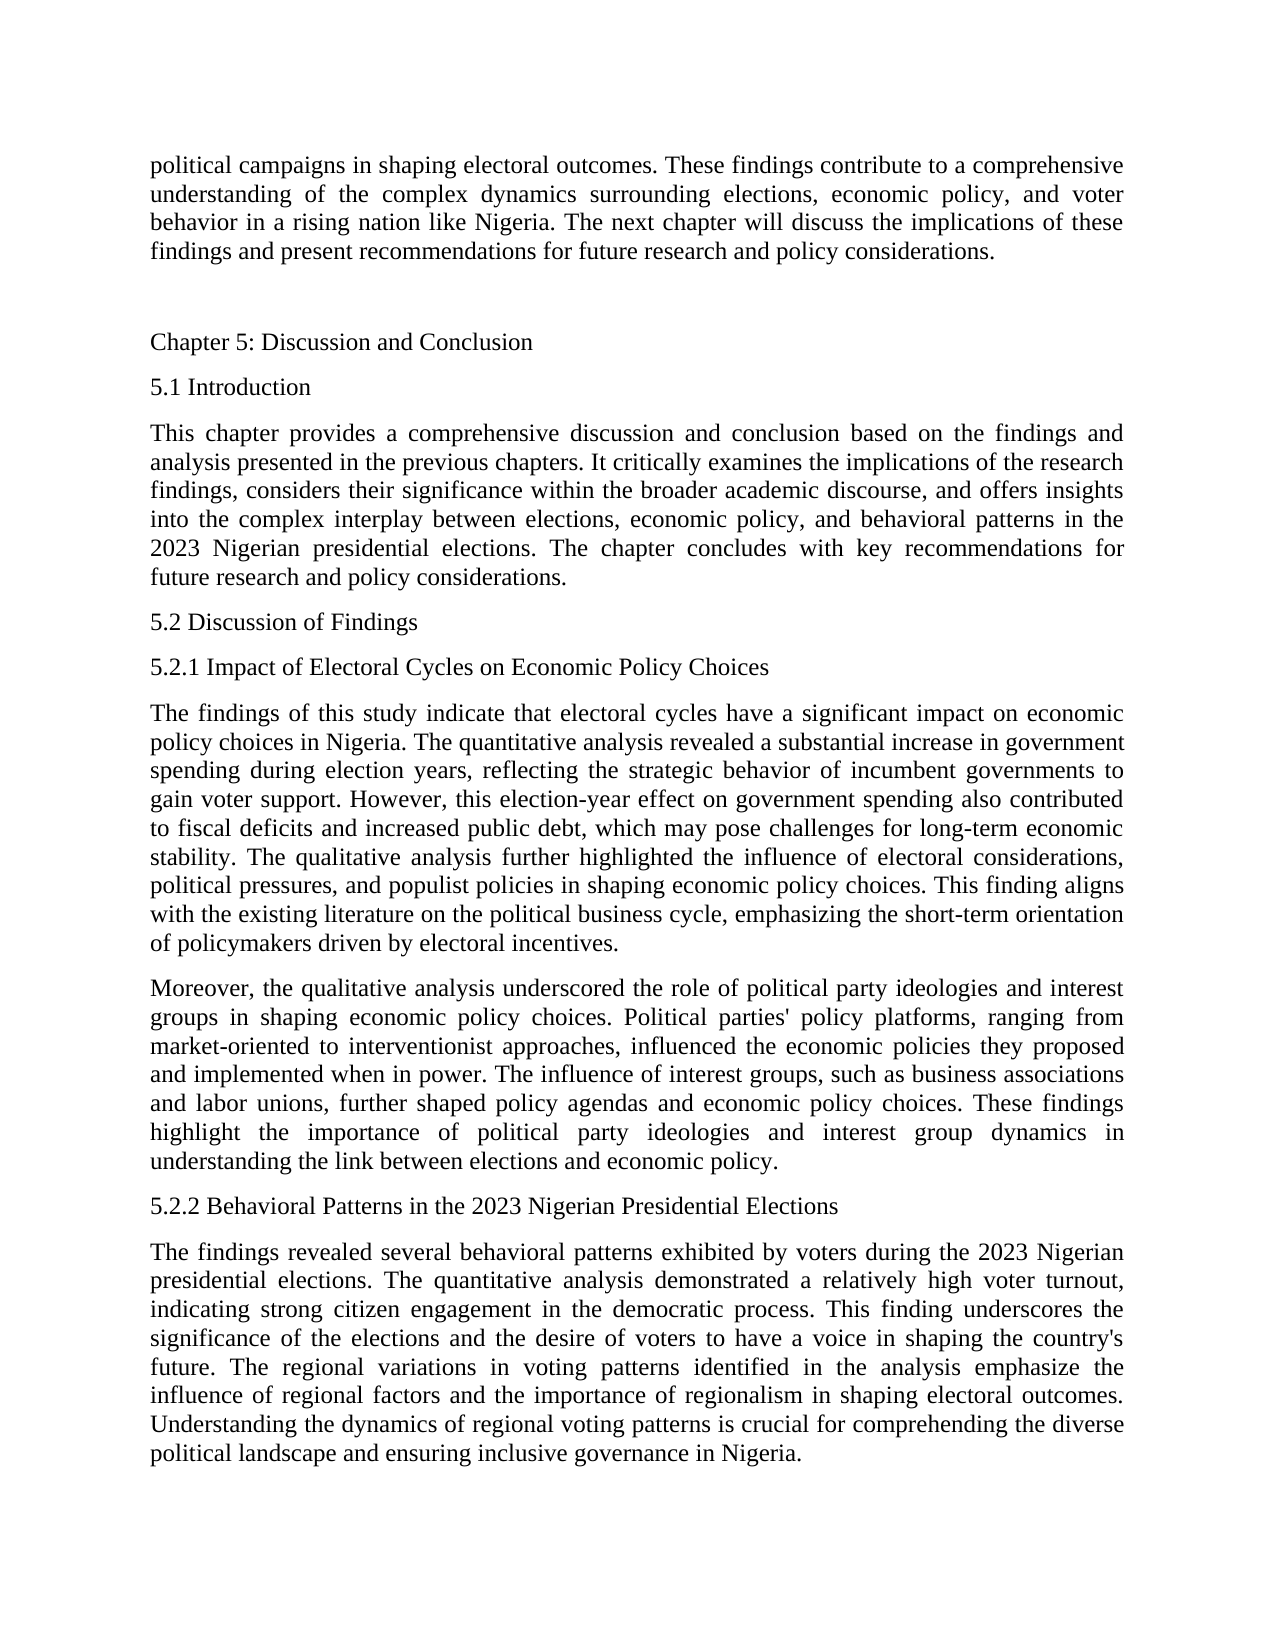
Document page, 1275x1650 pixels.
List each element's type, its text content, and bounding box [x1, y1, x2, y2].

text 5.2.2 Behavioral Patterns in the 2023 Nigerian Presidential Elections [150, 1191, 1125, 1220]
text The findings revealed several behavioral patterns exhibited by voters during the 2023 Nigerian presidential elections. The quantitative analysis demonstrated a relatively high voter turnout, indicating strong citizen engagement in the democratic process. This finding underscores the significance of the elections and the desire of voters to have a voice in shaping the country's future. The regional variations in voting patterns identified in the analysis emphasize the influence of regional factors and the importance of regionalism in shaping electoral outcomes. Understanding the dynamics of regional voting patterns is crucial for comprehending the diverse political landscape and ensuring inclusive governance in Nigeria. [150, 1237, 1125, 1467]
text 5.2 Discussion of Findings [150, 607, 1125, 636]
text Chapter 5: Discussion and Conclusion [150, 327, 1125, 356]
text 5.2.1 Impact of Electoral Cycles on Economic Policy Choices [150, 652, 1125, 681]
text 5.1 Introduction [150, 372, 1125, 401]
text Moreover, the qualitative analysis underscored the role of political party ideologies and interest groups in shaping economic policy choices. Political parties' policy platforms, ranging from market-oriented to interventionist approaches, influenced the economic policies they proposed and implemented when in power. The influence of interest groups, such as business associations and labor unions, further shaped policy agendas and economic policy choices. These findings highlight the importance of political party ideologies and interest group dynamics in understanding the link between elections and economic policy. [150, 973, 1125, 1174]
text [150, 150, 1125, 265]
text The findings of this study indicate that electoral cycles have a significant impact on economic policy choices in Nigeria. The quantitative analysis revealed a substantial increase in government spending during election years, reflecting the strategic behavior of incumbent governments to gain voter support. However, this election-year effect on government spending also contributed to fiscal deficits and increased public debt, which may pose challenges for long-term economic stability. The qualitative analysis further highlighted the influence of electoral considerations, political pressures, and populist policies in shaping economic policy choices. This finding aligns with the existing literature on the political business cycle, emphasizing the short-term orientation of policymakers driven by electoral incentives. [150, 698, 1125, 957]
text This chapter provides a comprehensive discussion and conclusion based on the findings and analysis presented in the previous chapters. It critically examines the implications of the research findings, considers their significance within the broader academic discourse, and offers insights into the complex interplay between elections, economic policy, and behavioral patterns in the 2023 Nigerian presidential elections. The chapter concludes with key recommendations for future research and policy considerations. [150, 418, 1125, 590]
